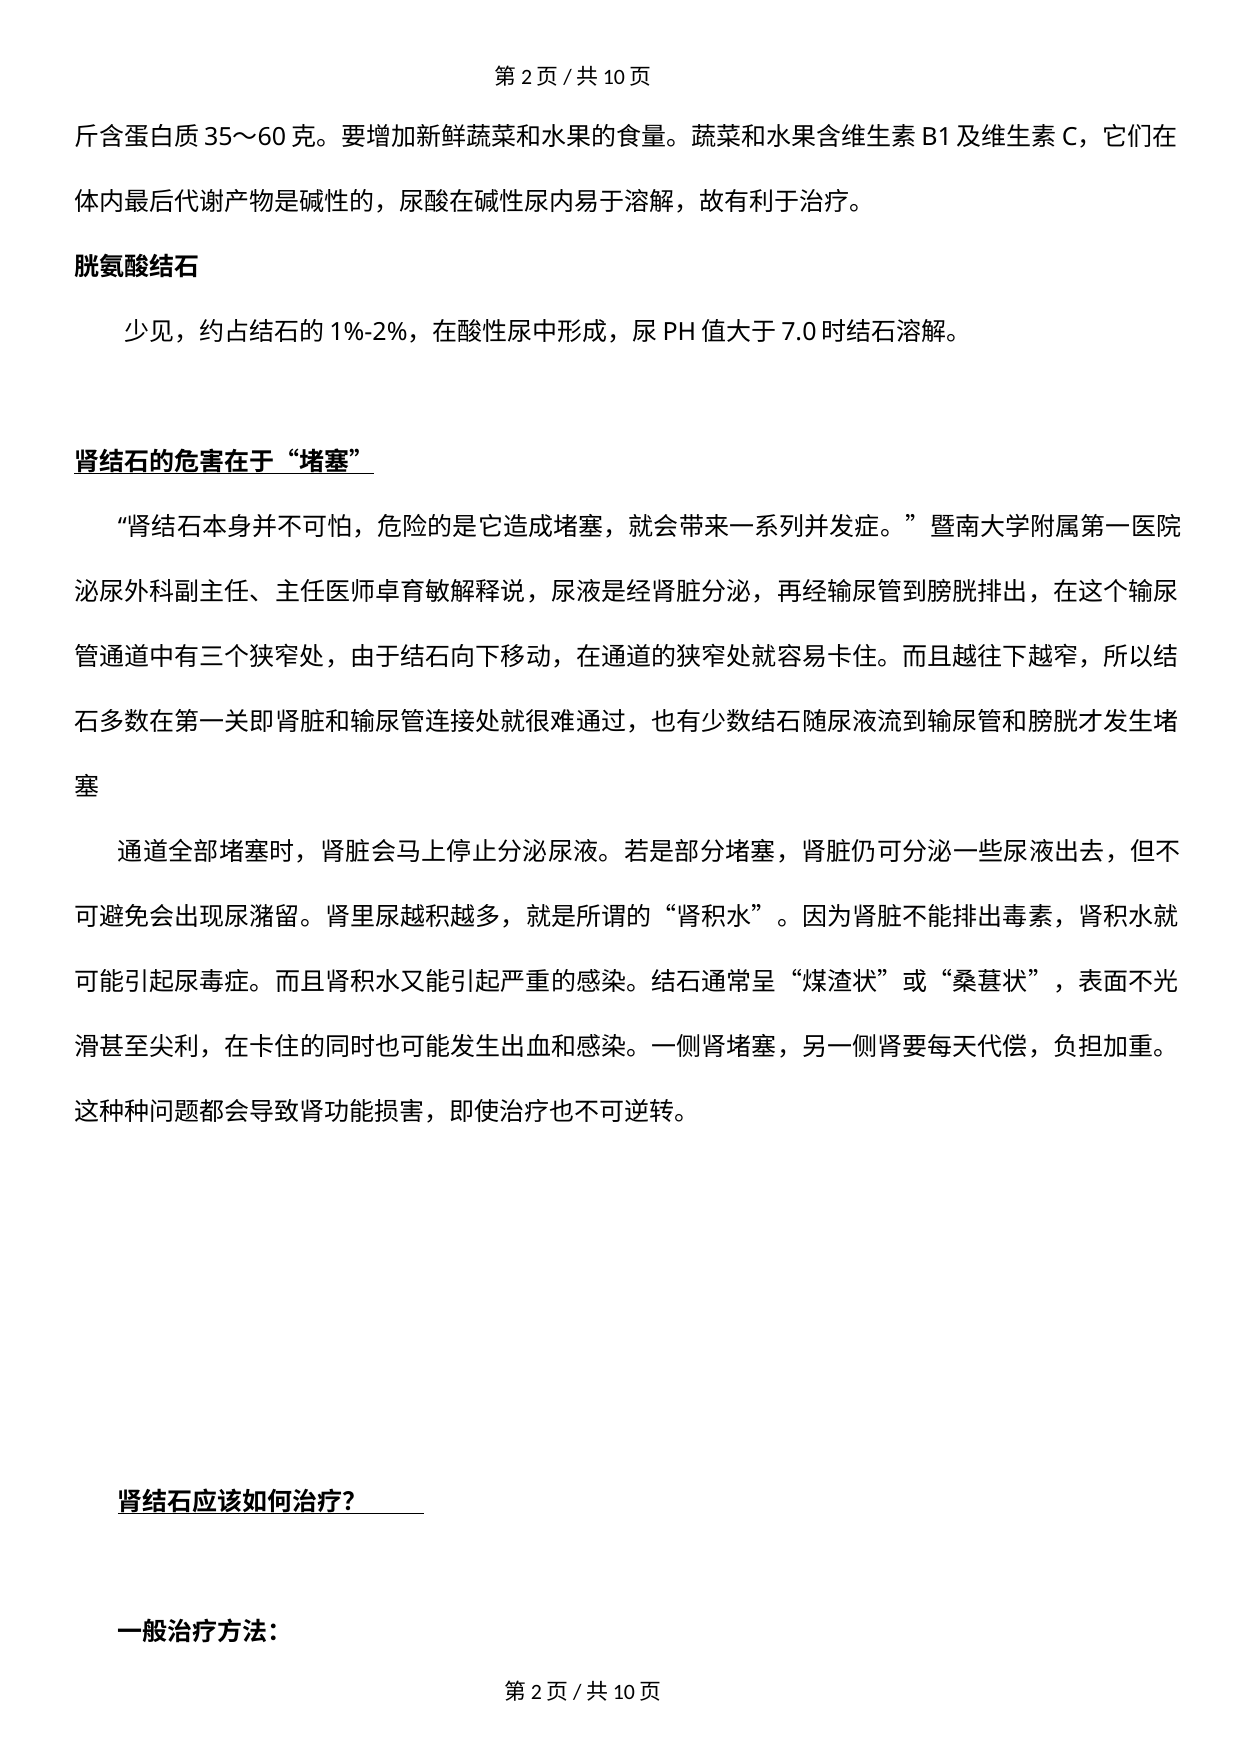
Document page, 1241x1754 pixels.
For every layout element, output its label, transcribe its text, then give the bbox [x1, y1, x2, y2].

text “肾结石本身并不可怕，危险的是它造成堵塞，就会带来一系列并发症。”暨南大学附属第一医院泌尿外科副主任、主任医师卓育敏解释说，尿液是经肾脏分泌，再经输尿管到膀胱排出，在这个输尿管通道中有三个狭窄处，由于结石向下移动，在通道的狭窄处就容易卡住。而且越往下越窄，所以结石多数在第一关即肾脏和输尿管连接处就很难通过，也有少数结石随尿液流到输尿管和膀胱才发生堵塞 [74, 492, 1181, 817]
text 肾结石的危害在于“堵塞” [74, 427, 1181, 492]
text 胱氨酸结石 [74, 232, 1181, 297]
text 肾结石应该如何治疗？ [74, 1467, 1181, 1532]
text 通道全部堵塞时，肾脏会马上停止分泌尿液。若是部分堵塞，肾脏仍可分泌一些尿液出去，但不可避免会出现尿潴留。肾里尿越积越多，就是所谓的“肾积水”。因为肾脏不能排出毒素，肾积水就可能引起尿毒症。而且肾积水又能引起严重的感染。结石通常呈“煤渣状”或“桑葚状”，表面不光滑甚至尖利，在卡住的同时也可能发生出血和感染。一侧肾堵塞，另一侧肾要每天代偿，负担加重。这种种问题都会导致肾功能损害，即使治疗也不可逆转。 [74, 817, 1181, 1142]
text 一般治疗方法： [74, 1597, 1181, 1662]
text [74, 102, 1181, 232]
text 少见，约占结石的1%-2%，在酸性尿中形成，尿PH值大于7.0时结石溶解。 [74, 297, 1181, 362]
